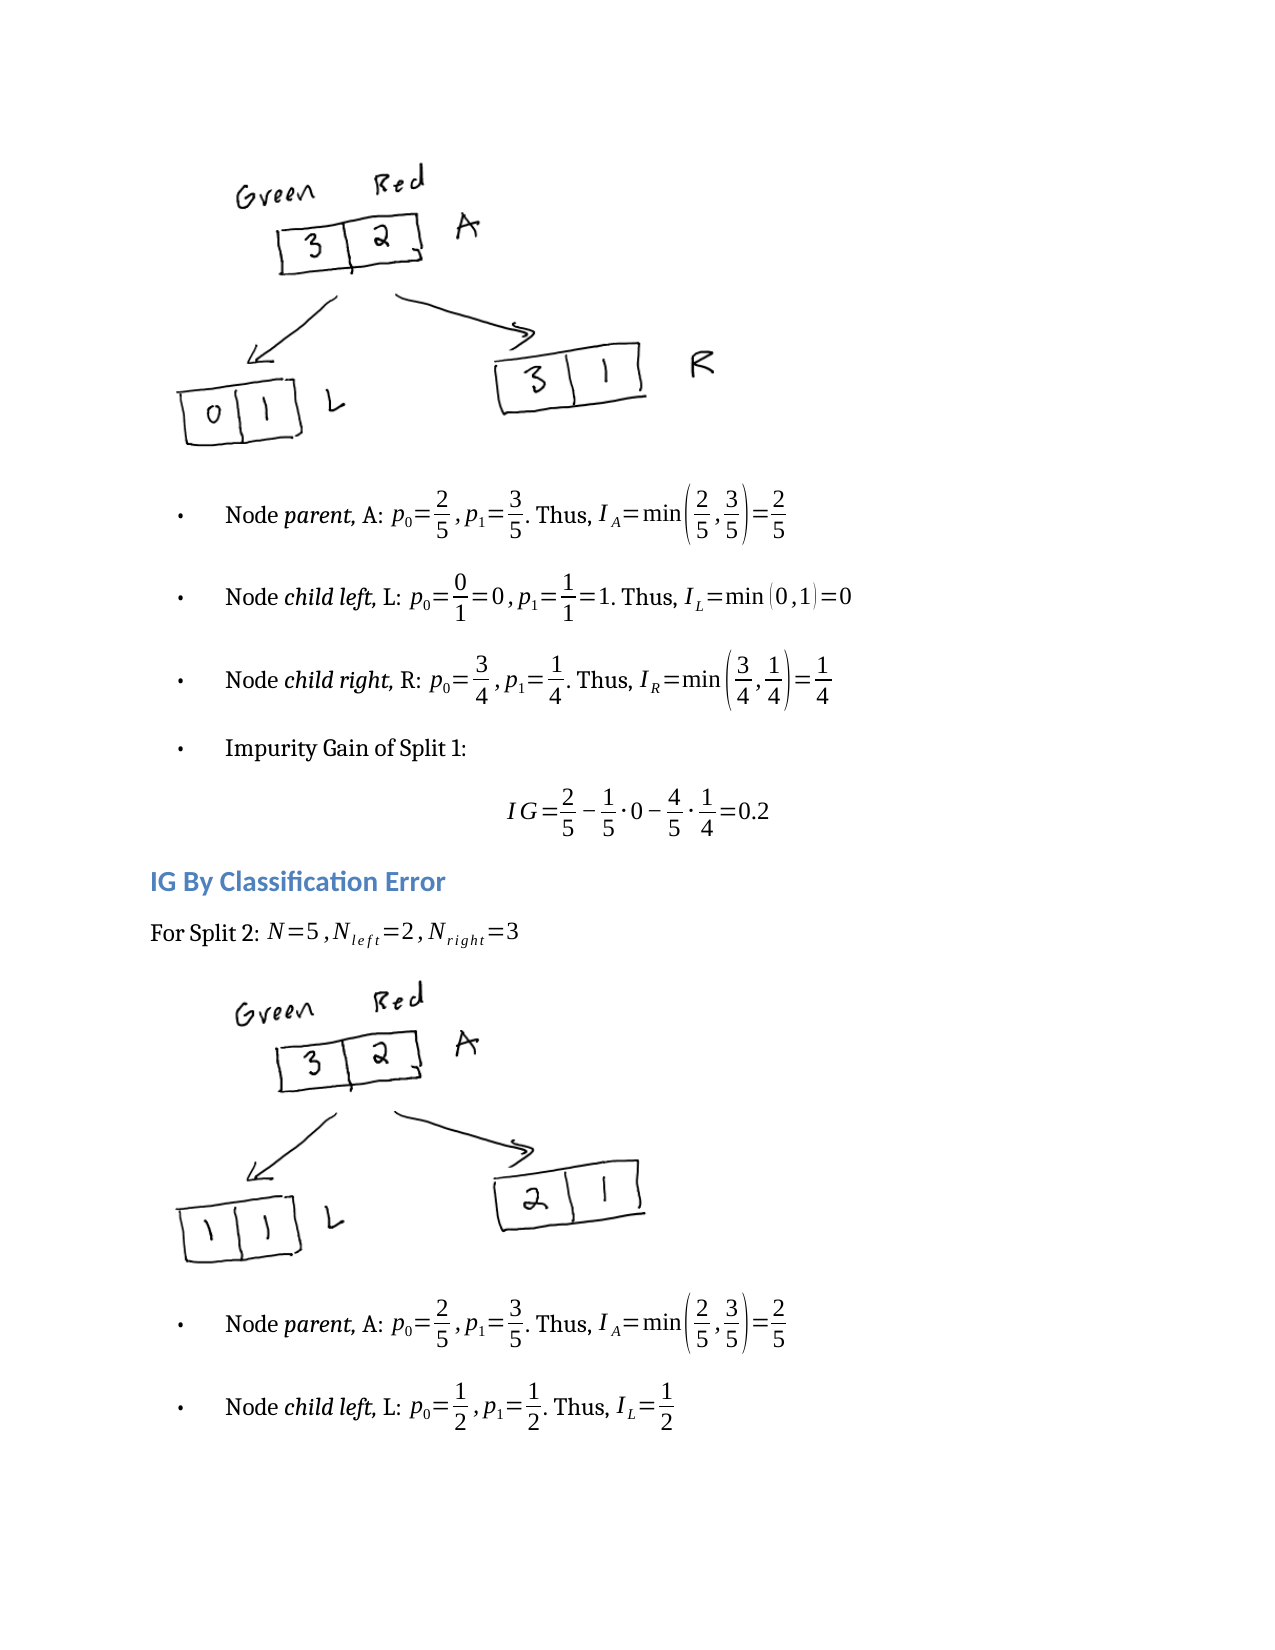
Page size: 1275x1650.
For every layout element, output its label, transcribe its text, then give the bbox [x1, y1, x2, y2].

list Impurity Gain of Split 1: [175, 734, 1125, 763]
list Node parent, A: . Thus, [175, 482, 1125, 547]
list Node parent, A: . Thus, [175, 1292, 1125, 1357]
subtitle IG By Classification Error [150, 863, 1125, 899]
list Node child right, R: . Thus, [175, 648, 1125, 713]
picture [168, 967, 662, 1273]
list Node child left, L: . Thus, [175, 568, 1125, 627]
list Node child left, L: . Thus, [175, 1377, 1125, 1436]
picture [168, 150, 736, 464]
text For Split 2: [150, 918, 1125, 949]
